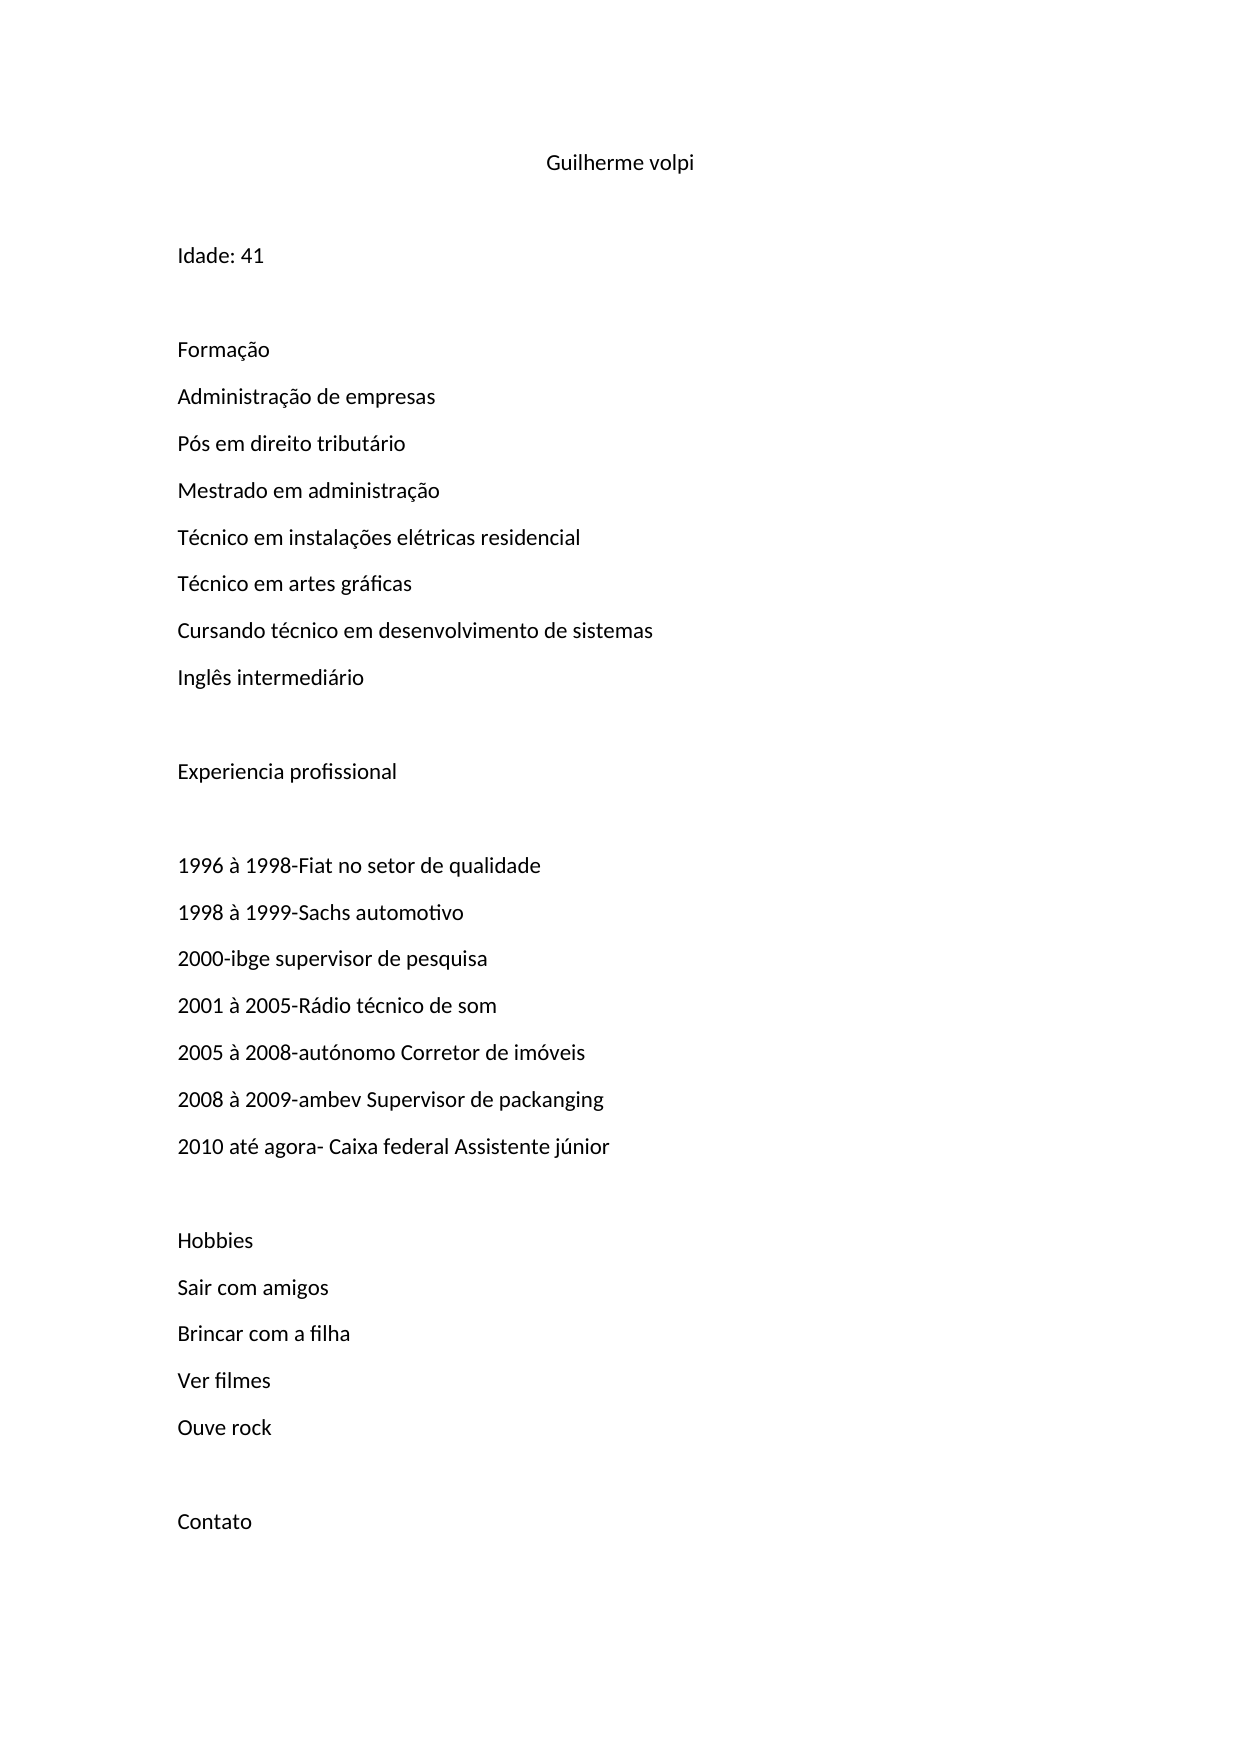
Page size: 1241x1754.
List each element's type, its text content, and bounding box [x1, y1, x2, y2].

text Mestrado em administração [177, 476, 1063, 504]
text Sair com amigos [177, 1273, 1063, 1301]
text Inglês intermediário [177, 663, 1063, 691]
text 1996 à 1998-Fiat no setor de qualidade [177, 851, 1063, 879]
text 2000-ibge supervisor de pesquisa [177, 944, 1063, 972]
text Idade: 41 [177, 241, 1063, 269]
text Técnico em instalações elétricas residencial [177, 523, 1063, 551]
text Técnico em artes gráficas [177, 569, 1063, 597]
text Ver filmes [177, 1366, 1063, 1394]
text 1998 à 1999-Sachs automotivo [177, 898, 1063, 926]
text Hobbies [177, 1226, 1063, 1254]
text Ouve rock [177, 1413, 1063, 1441]
text Cursando técnico em desenvolvimento de sistemas [177, 616, 1063, 644]
text 2010 até agora- Caixa federal Assistente júnior [177, 1132, 1063, 1160]
text 2008 à 2009-ambev Supervisor de packanging [177, 1085, 1063, 1113]
text Experiencia profissional [177, 757, 1063, 785]
text 2005 à 2008-autónomo Corretor de imóveis [177, 1038, 1063, 1066]
text Contato [177, 1507, 1063, 1535]
text Brincar com a filha [177, 1319, 1063, 1347]
text Formação [177, 335, 1063, 363]
text Administração de empresas [177, 382, 1063, 410]
text Guilherme volpi [177, 148, 1063, 176]
text 2001 à 2005-Rádio técnico de som [177, 991, 1063, 1019]
text Pós em direito tributário [177, 429, 1063, 457]
